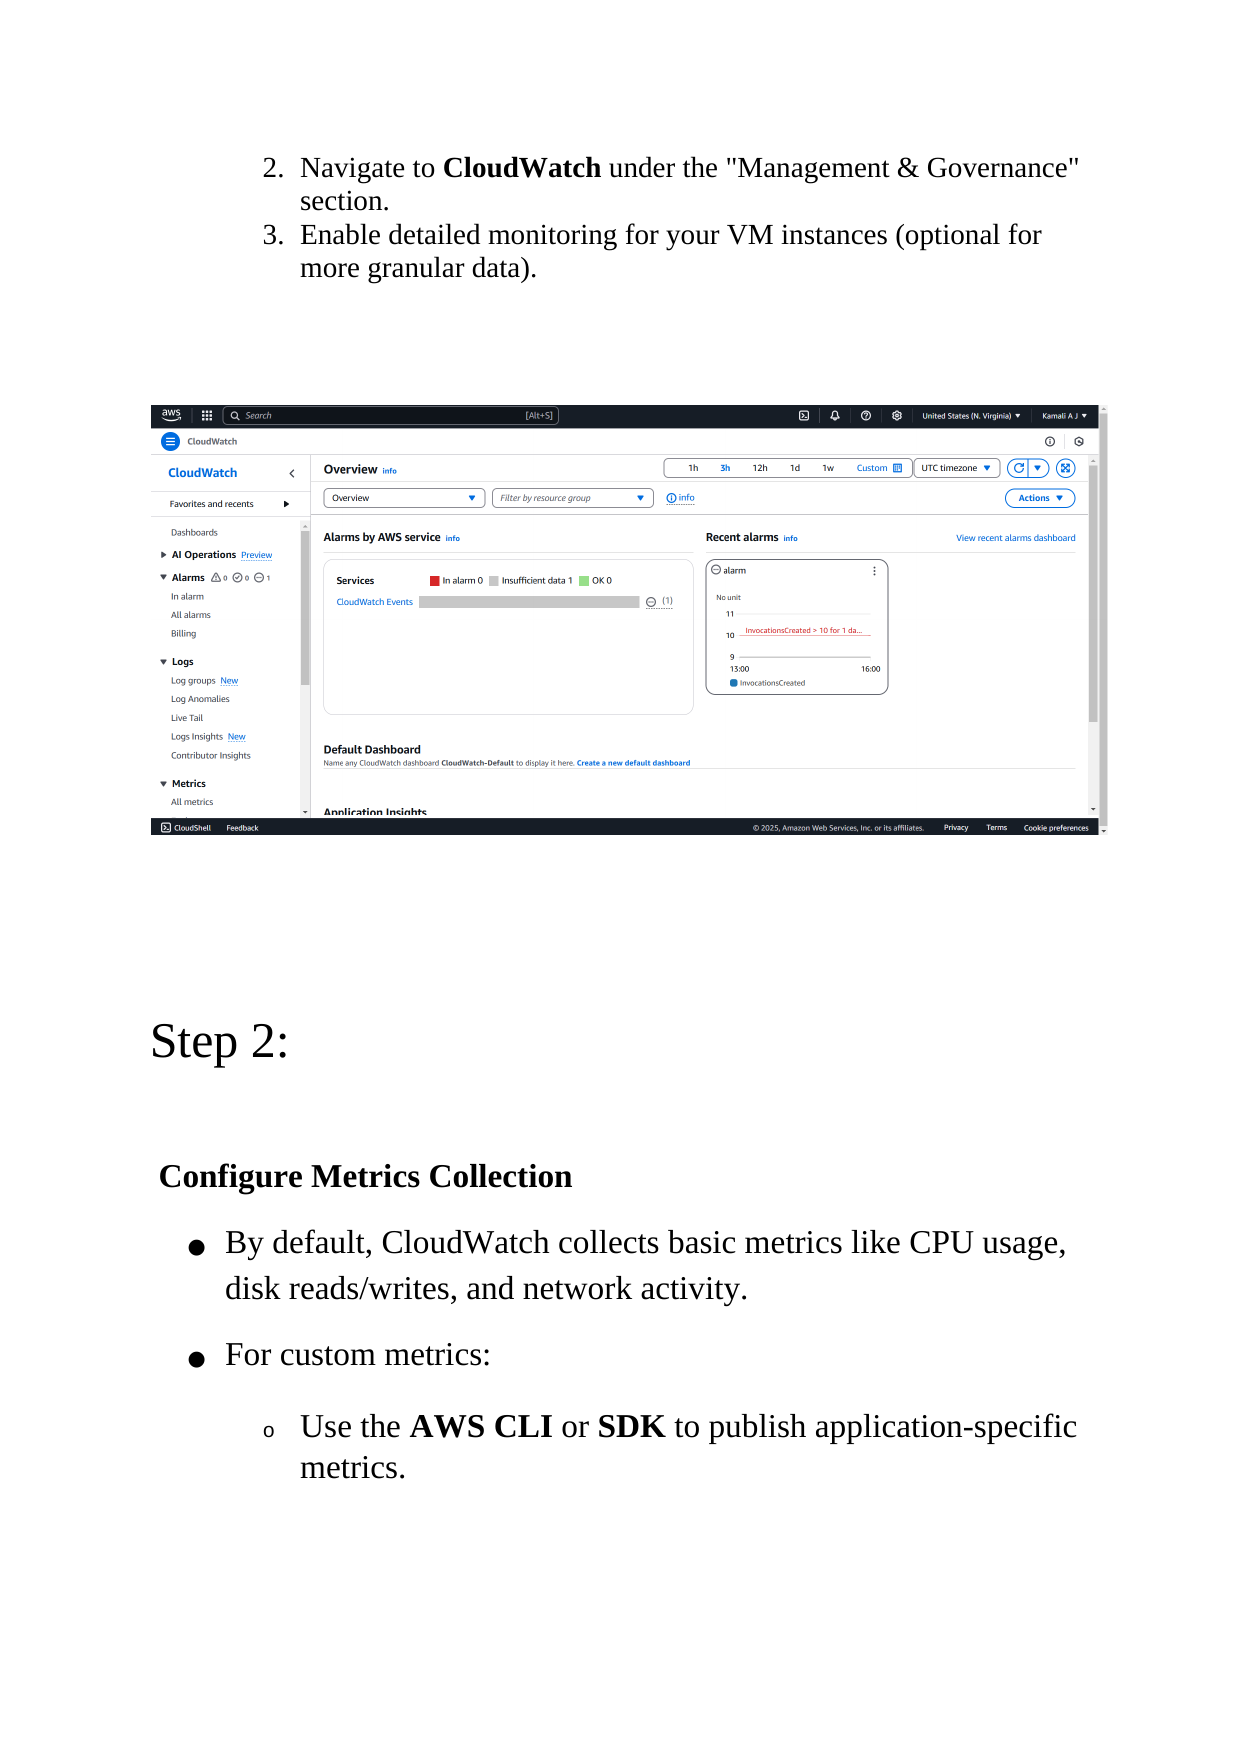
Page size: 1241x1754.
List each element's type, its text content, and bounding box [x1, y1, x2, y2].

text Step 2: [149, 1011, 1107, 1069]
list Use the AWS CLI or SDK to publish application-specific metrics. [262, 1406, 1107, 1486]
list Navigate to CloudWatch under the "Management & Governance" section. [262, 150, 1107, 217]
text Configure Metrics Collection [150, 1156, 1107, 1195]
list By default, CloudWatch collects basic metrics like CPU usage, disk reads/writes, and network activity. [187, 1222, 1107, 1307]
list For custom metrics: [187, 1335, 1107, 1378]
picture [151, 405, 1108, 835]
list Enable detailed monitoring for your VM instances (optional for more granular data). [262, 217, 1107, 284]
